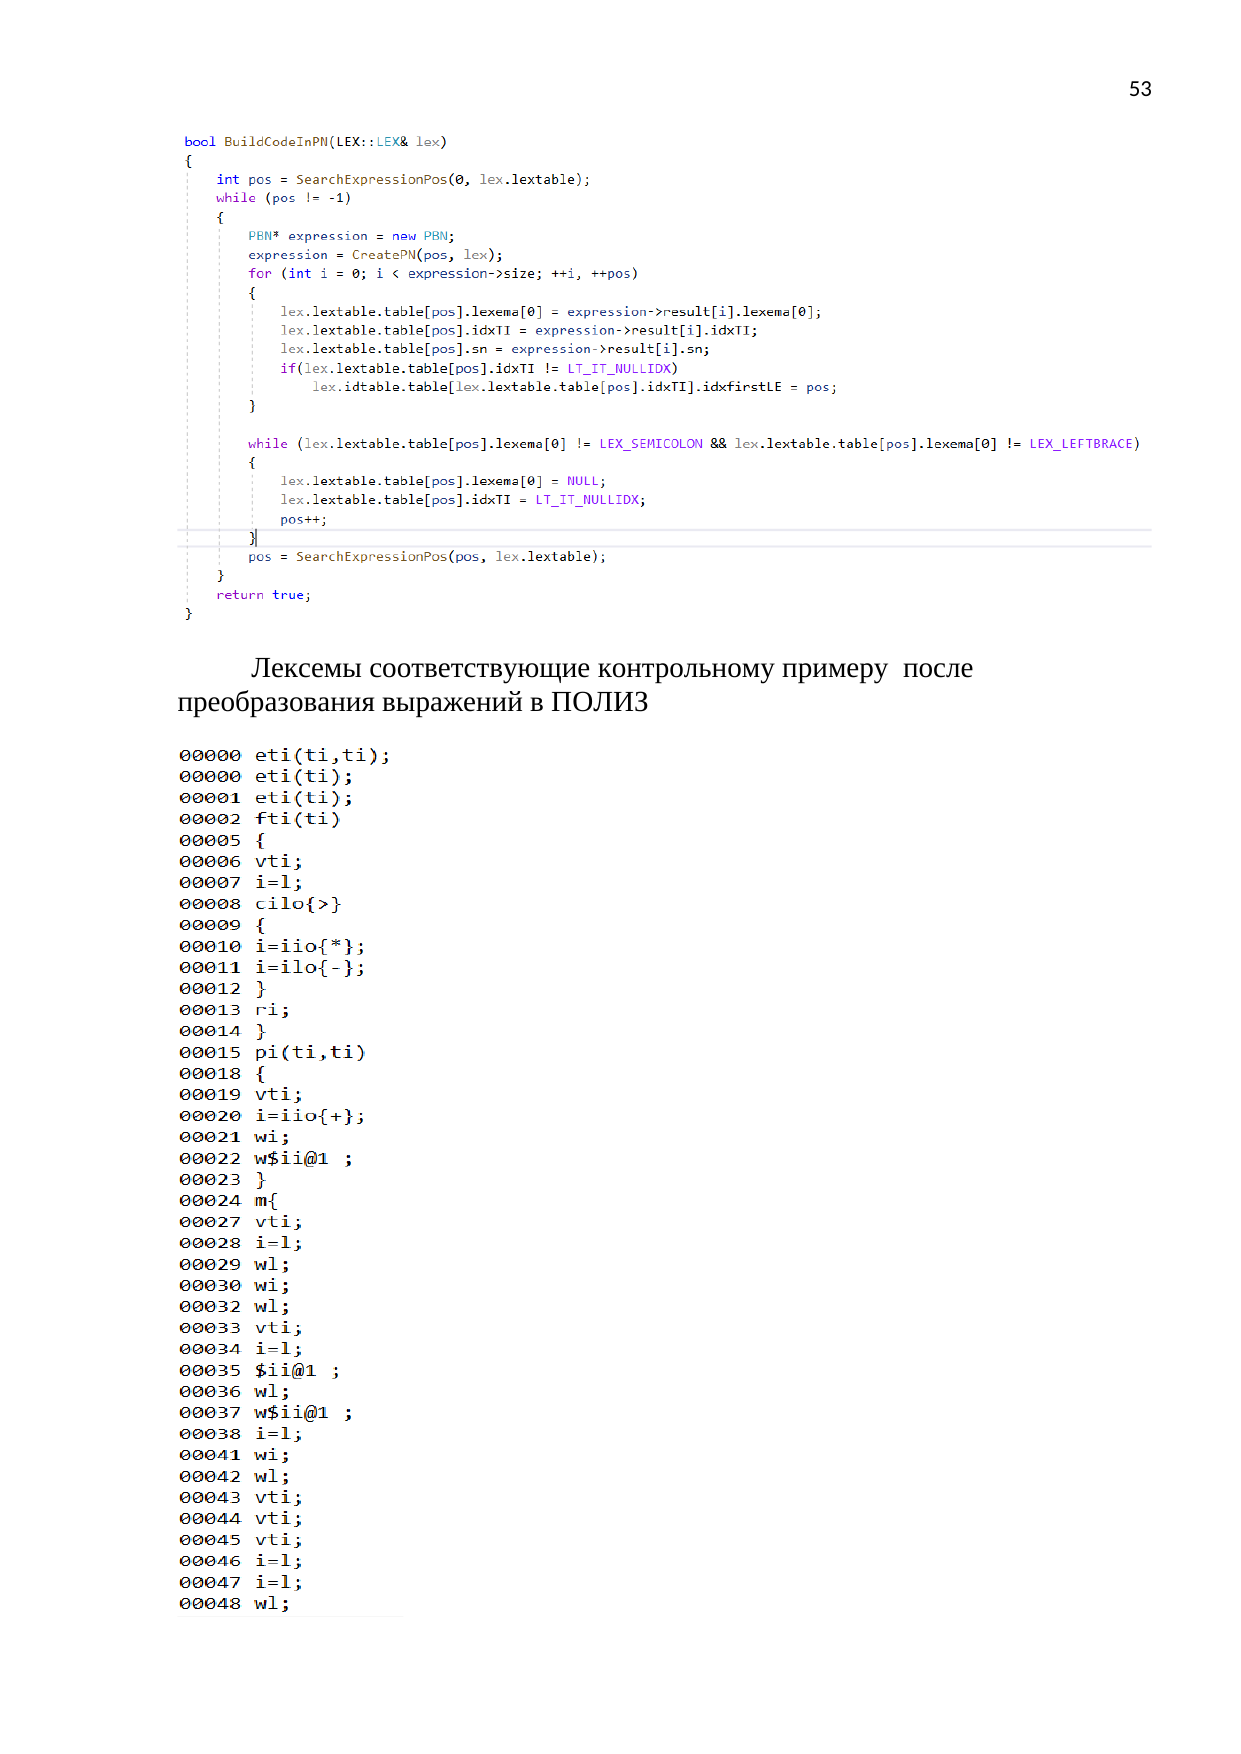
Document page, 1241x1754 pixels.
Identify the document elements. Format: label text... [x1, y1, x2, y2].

picture [177, 129, 1152, 626]
picture [177, 742, 404, 1617]
text Лексемы соответствующие контрольному примеру после преобразования выражений в ПОЛИЗ [177, 650, 1152, 717]
